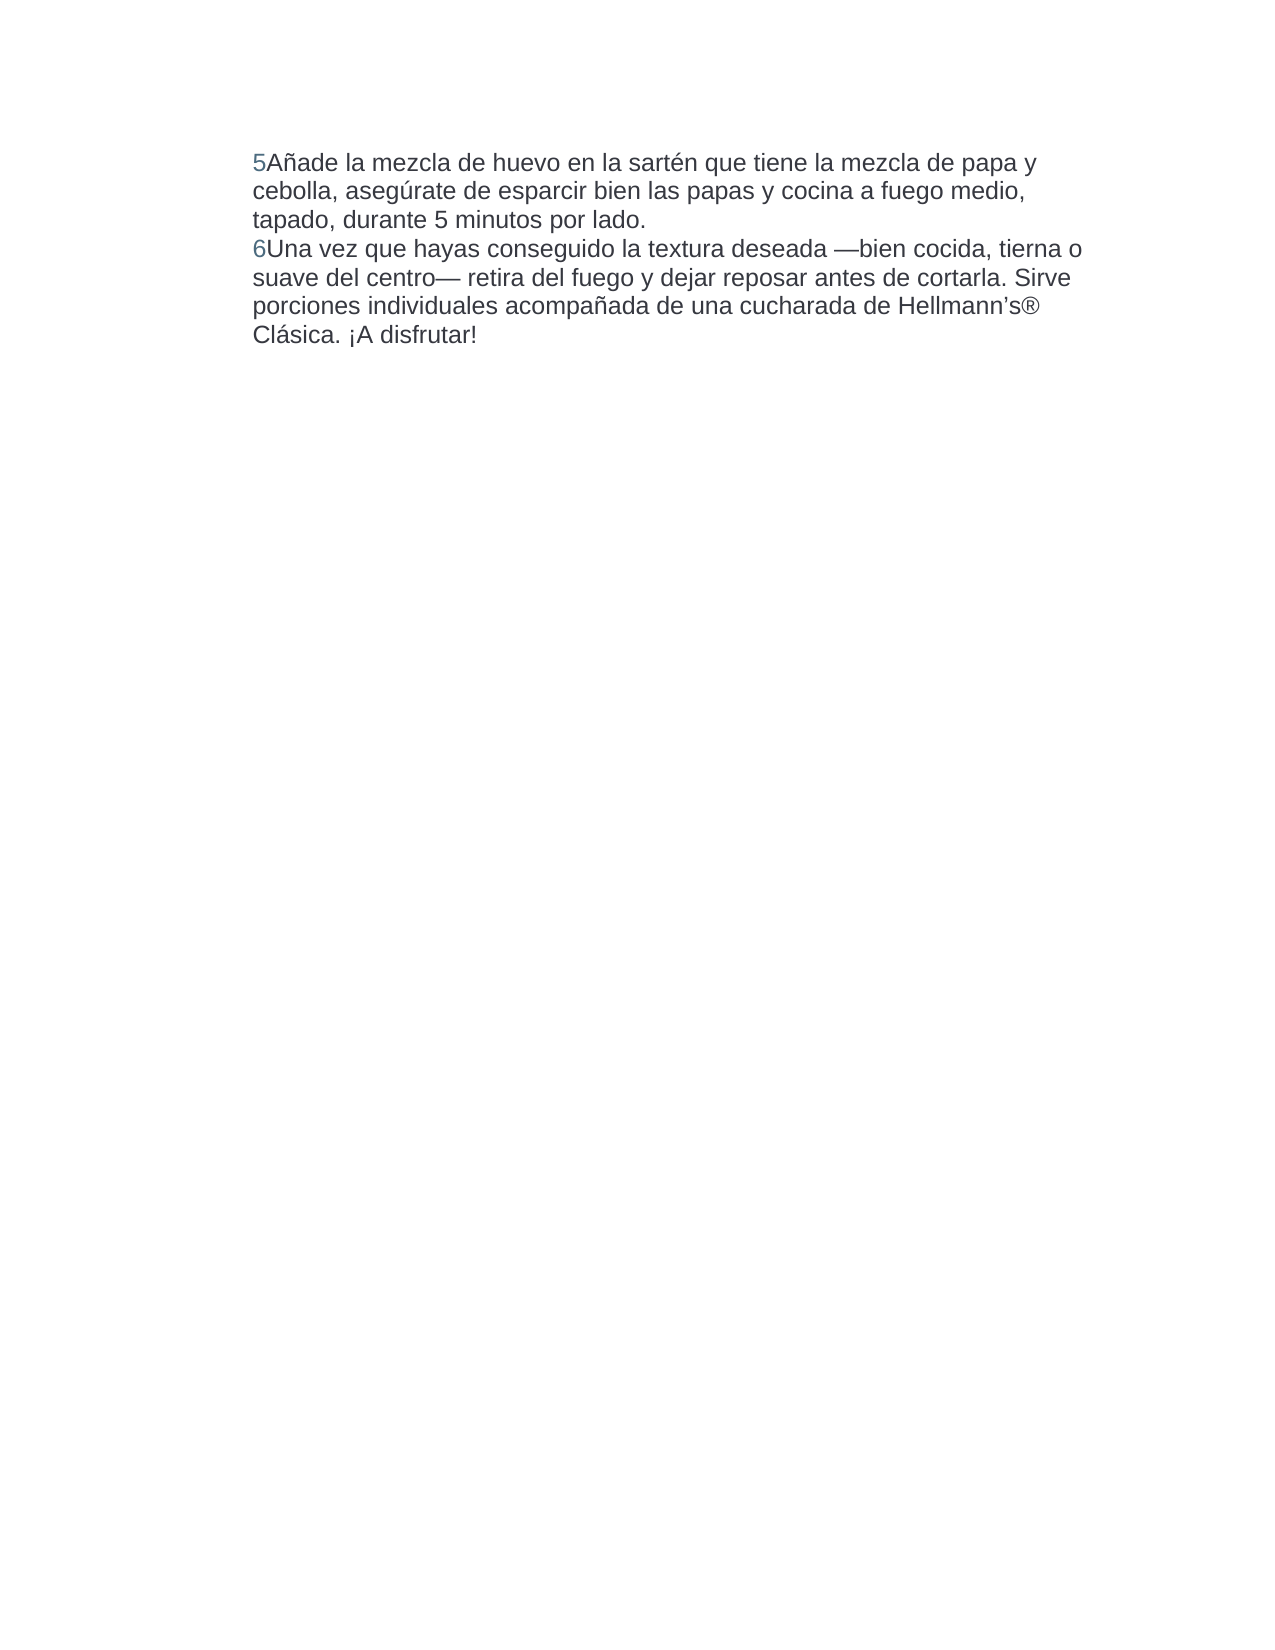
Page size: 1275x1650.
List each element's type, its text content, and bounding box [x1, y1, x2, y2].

text 6Una vez que hayas conseguido la textura deseada —bien cocida, tierna o suave del centro— retira del fuego y dejar reposar antes de cortarla. Sirve porciones individuales acompañada de una cucharada de Hellmann’s® Clásica. ¡A disfrutar! [252, 234, 1098, 349]
text 5Añade la mezcla de huevo en la sartén que tiene la mezcla de papa y cebolla, asegúrate de esparcir bien las papas y cocina a fuego medio, tapado, durante 5 minutos por lado. [252, 148, 1098, 234]
